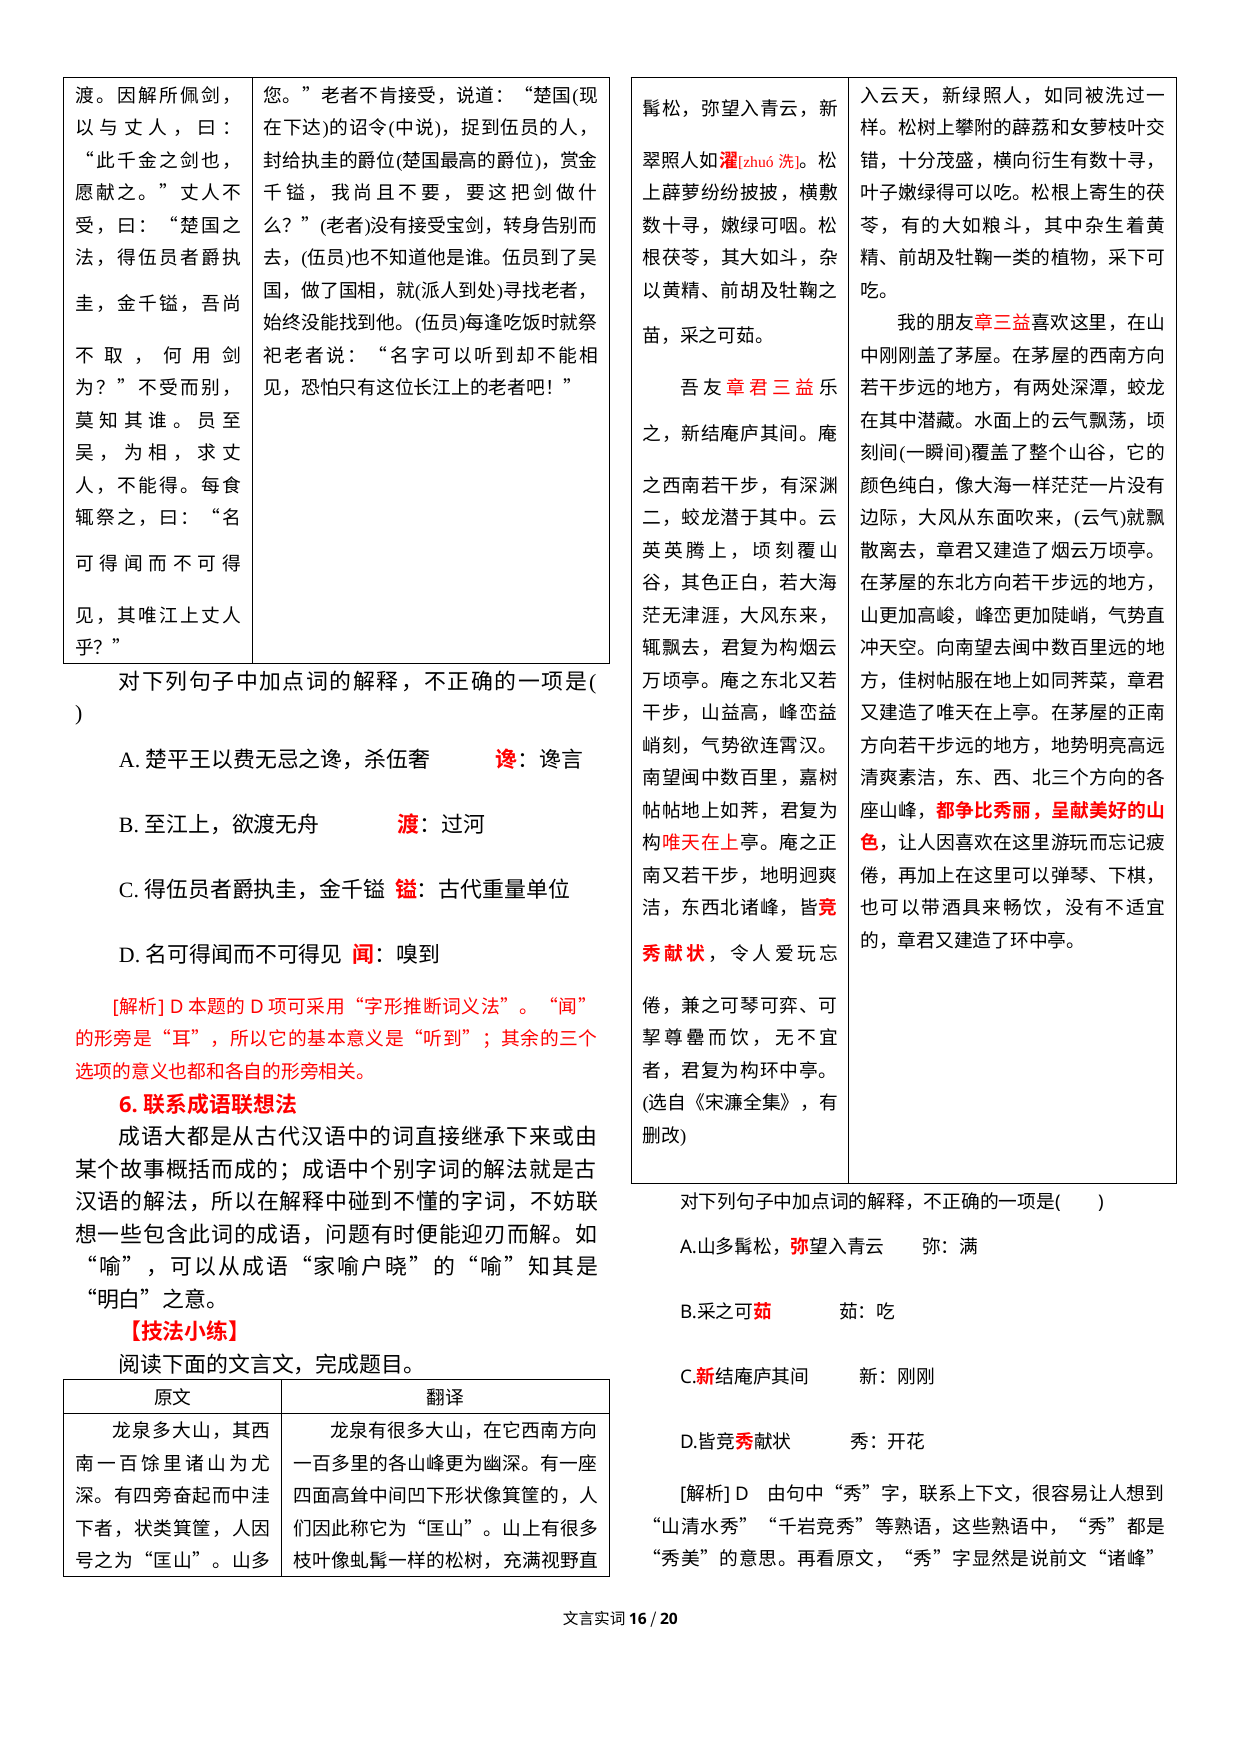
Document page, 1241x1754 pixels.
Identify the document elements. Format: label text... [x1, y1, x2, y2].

text 6. 联系成语联想法 [75, 1086, 598, 1119]
text B. 至江上，欲渡无舟 渡：过河 [75, 794, 598, 859]
text A.山多髯松，弥望入青云 弥：满 [642, 1216, 1165, 1281]
text 对下列句子中加点词的解释，不正确的一项是( ) [75, 664, 598, 729]
table_header 原文 [64, 1380, 281, 1412]
text D.皆竞秀献状 秀：开花 [642, 1411, 1165, 1476]
text 【技法小练】 [75, 1314, 598, 1346]
text B.采之可茹 茹：吃 [642, 1281, 1165, 1346]
table_header 翻译 [282, 1380, 609, 1412]
text D. 名可得闻而不可得见 闻：嗅到 [75, 924, 598, 989]
text C.新结庵庐其间 新：刚刚 [642, 1346, 1165, 1411]
table_cell 龙泉有很多大山，在它西南方向一百多里的各山峰更为幽深。有一座四面高耸中间凹下形状像箕筐的，人们因此称它为“匡山”。山上有很多枝叶像虬髯一样的松树，充满视野直入云天，新绿照人，如同被洗过一样。松树上攀附的薜荔和女萝枝叶交错，十分茂盛，横向衍生有数十寻，叶子嫩绿得可以吃。松根上寄生的茯苓，有的大如粮斗，其中杂生着黄精、前胡及牡鞠一类的植物，采下可吃。 我的朋友章三益喜欢这里，在山中刚刚盖了茅屋。在茅屋的西南方向若干步远的地方，有两处深潭，蛟龙在其中潜藏。水面上的云气飘荡，顷刻间(一瞬间)覆盖了整个山谷，它的颜色纯白，像大海一样茫茫一片没有边际，大风从东面吹来，(云气)就飘散离去，章君又建造了烟云万顷亭。在茅屋的东北方向若干步远的地方，山更加高峻，峰峦更加陡峭，气势直冲天空。向南望去闽中数百里远的地方，佳树帖服在地上如同荠菜，章君又建造了唯天在上亭。在茅屋的正南方向若干步远的地方，地势明亮高远清爽素洁，东、西、北三个方向的各座山峰，都争比秀丽，呈献美好的山色，让人因喜欢在这里游玩而忘记疲倦，再加上在这里可以弹琴、下棋，也可以带酒具来畅饮，没有不适宜的，章君又建造了环中亭。 [849, 78, 1176, 1183]
text C. 得伍员者爵执圭，金千镒 镒：古代重量单位 [75, 859, 598, 924]
text [解析] D本题的D项可采用“字形推断词义法”。“闻”的形旁是“耳”，所以它的基本意义是“听到”；其余的三个选项的意义也都和各自的形旁相关。 [75, 989, 598, 1086]
text 成语大都是从古代汉语中的词直接继承下来或由某个故事概括而成的；成语中个别字词的解法就是古汉语的解法，所以在解释中碰到不懂的字词，不妨联想一些包含此词的成语，问题有时便能迎刃而解。如“喻”，可以从成语“家喻户晓”的“喻”知其是“明白”之意。 [75, 1119, 598, 1314]
table_cell 龙泉多大山，其西南一百馀里诸山为尤深。有四旁奋起而中洼下者，状类箕筐，人因号之为“匡山”。山多髯松，弥望入青云，新翠照人如濯[zhuó 洗]。松上薜萝纷纷披披，横敷数十寻，嫩绿可咽。松根茯苓，其大如斗，杂以黄精、前胡及牡鞠之苗，采之可茹。 吾友章君三益乐之，新结庵庐其间。庵之西南若干步，有深渊二，蛟龙潜于其中。云英英腾上，顷刻覆山谷，其色正白，若大海茫无津涯，大风东来，辄飘去，君复为构烟云万顷亭。庵之东北又若干步，山益高，峰峦益峭刻，气势欲连霄汉。南望闽中数百里，嘉树帖帖地上如荠，君复为构唯天在上亭。庵之正南又若干步，地明迥爽洁，东西北诸峰，皆竞秀献状，令人爱玩忘倦，兼之可琴可弈、可挈尊罍而饮，无不宜者，君复为构环中亭。(选自《宋濂全集》，有删改) [632, 78, 848, 1183]
text 对下列句子中加点词的解释，不正确的一项是( ) [642, 1184, 1165, 1216]
text A. 楚平王以费无忌之谗，杀伍奢 谗：谗言 [75, 729, 598, 794]
text 阅读下面的文言文，完成题目。 [75, 1346, 598, 1379]
